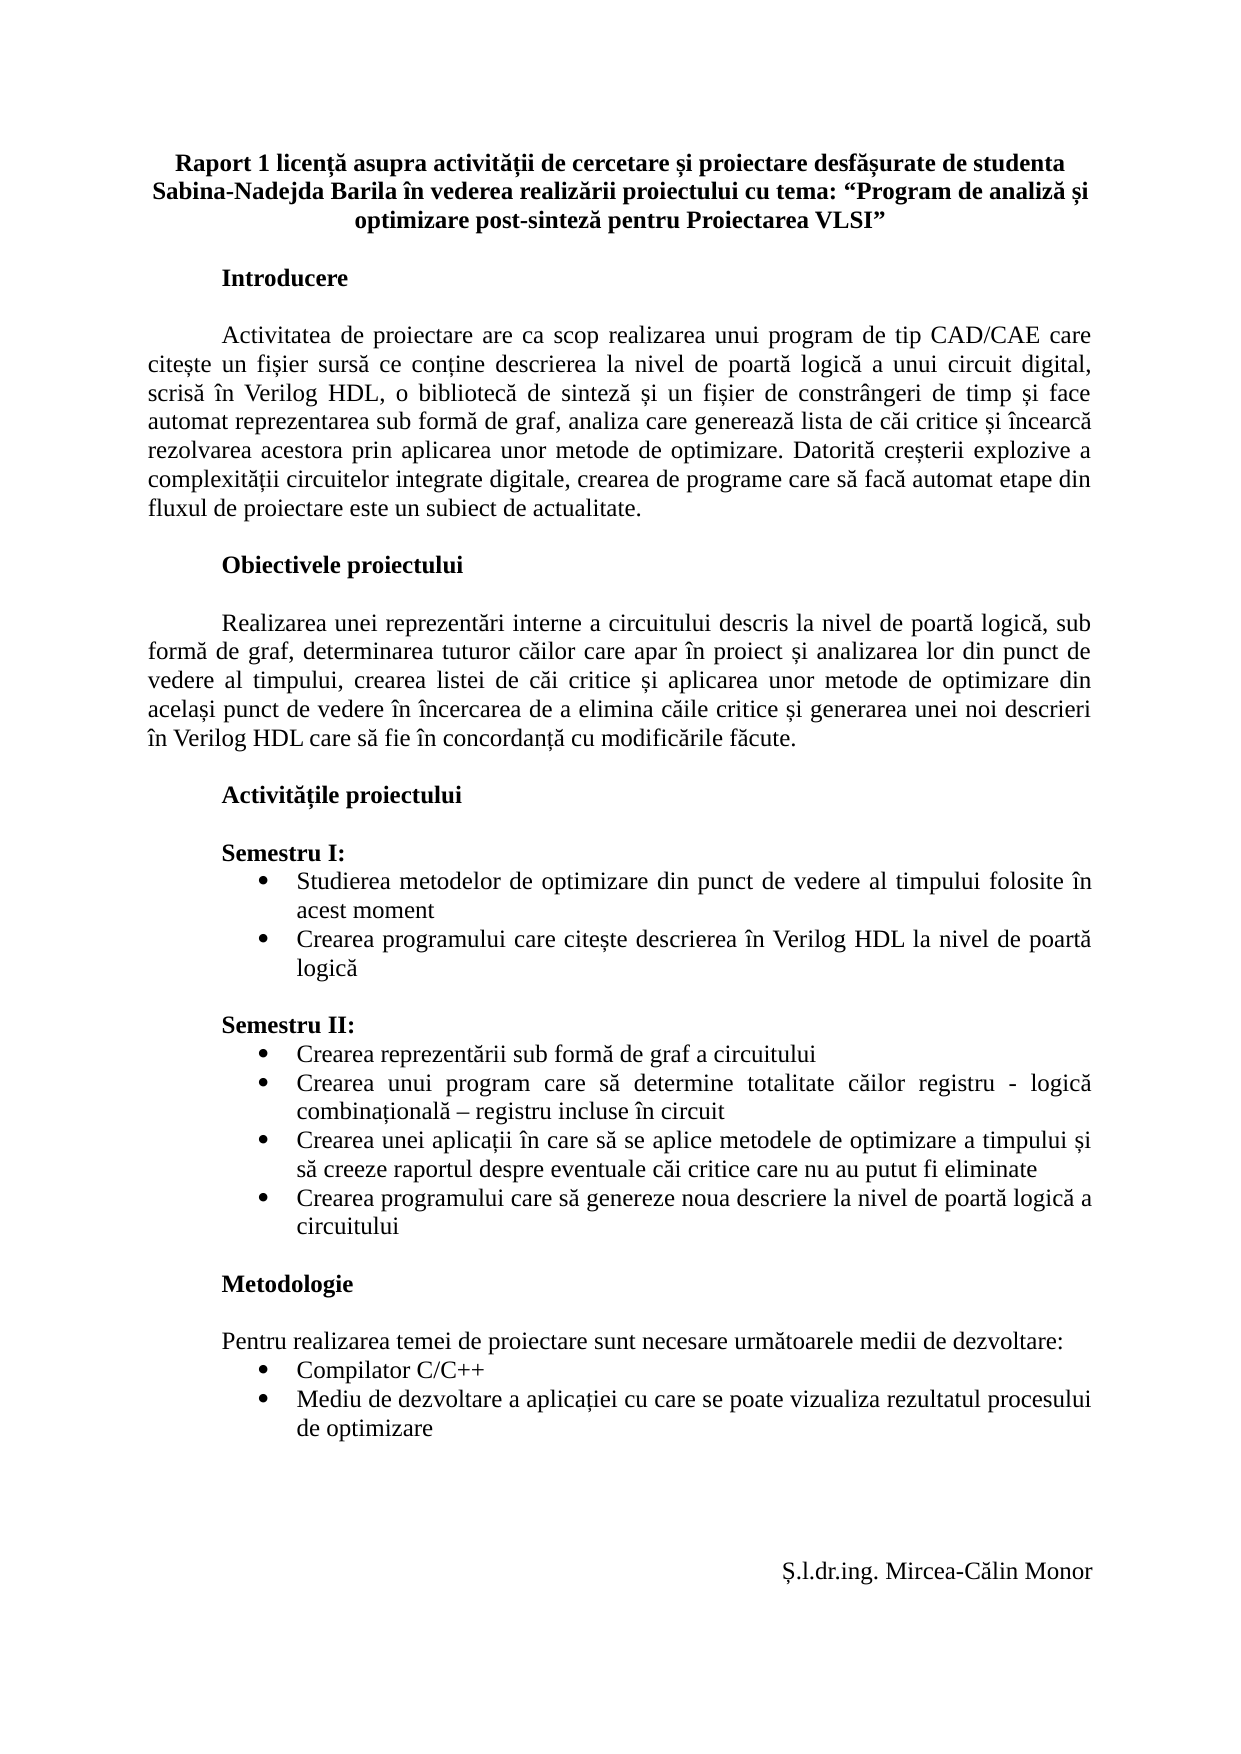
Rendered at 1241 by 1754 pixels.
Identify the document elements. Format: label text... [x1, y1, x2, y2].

text Semestru II: [148, 1010, 1093, 1039]
text Introducere [148, 263, 1093, 291]
text Ș.l.dr.ing. Mircea-Călin Monor [148, 1556, 1093, 1585]
list Crearea programului care să genereze noua descriere la nivel de poartă logică a circuitului [259, 1183, 1093, 1240]
list Crearea unui program care să determine totalitate căilor registru - logică combinațională – registru incluse în circuit [259, 1068, 1093, 1125]
text Metodologie [148, 1269, 1093, 1298]
text Semestru I: [148, 838, 1093, 866]
text Obiectivele proiectului [148, 550, 1093, 579]
text Activitățile proiectului [148, 780, 1093, 809]
text Pentru realizarea temei de proiectare sunt necesare următoarele medii de dezvoltare: [148, 1326, 1093, 1355]
text Raport 1 licență asupra activității de cercetare și proiectare desfășurate de studenta Sabina-Nadejda Barila în vederea realizării proiectului cu tema: “Program de analiză și optimizare post-sinteză pentru Proiectarea VLSI” [148, 148, 1093, 234]
list Studierea metodelor de optimizare din punct de vedere al timpului folosite în acest moment [259, 866, 1093, 924]
text Realizarea unei reprezentări interne a circuitului descris la nivel de poartă logică, sub formă de graf, determinarea tuturor căilor care apar în proiect și analizarea lor din punct de vedere al timpului, crearea listei de căi critice și aplicarea unor metode de optimizare din același punct de vedere în încercarea de a elimina căile critice și generarea unei noi descrieri în Verilog HDL care să fie în concordanță cu modificările făcute. [148, 608, 1093, 751]
text Activitatea de proiectare are ca scop realizarea unui program de tip CAD/CAE care citește un fișier sursă ce conține descrierea la nivel de poartă logică a unui circuit digital, scrisă în Verilog HDL, o bibliotecă de sinteză și un fișier de constrângeri de timp și face automat reprezentarea sub formă de graf, analiza care generează lista de căi critice și încearcă rezolvarea acestora prin aplicarea unor metode de optimizare. Datorită creșterii explozive a complexității circuitelor integrate digitale, crearea de programe care să facă automat etape din fluxul de proiectare este un subiect de actualitate. [148, 320, 1093, 521]
list Compilator C/C++ [259, 1355, 1093, 1384]
list Mediu de dezvoltare a aplicației cu care se poate vizualiza rezultatul procesului de optimizare [259, 1384, 1093, 1441]
list Crearea programului care citește descrierea în Verilog HDL la nivel de poartă logică [259, 924, 1093, 981]
list Crearea unei aplicații în care să se aplice metodele de optimizare a timpului și să creeze raportul despre eventuale căi critice care nu au putut fi eliminate [259, 1125, 1093, 1183]
list Crearea reprezentării sub formă de graf a circuitului [259, 1039, 1093, 1068]
